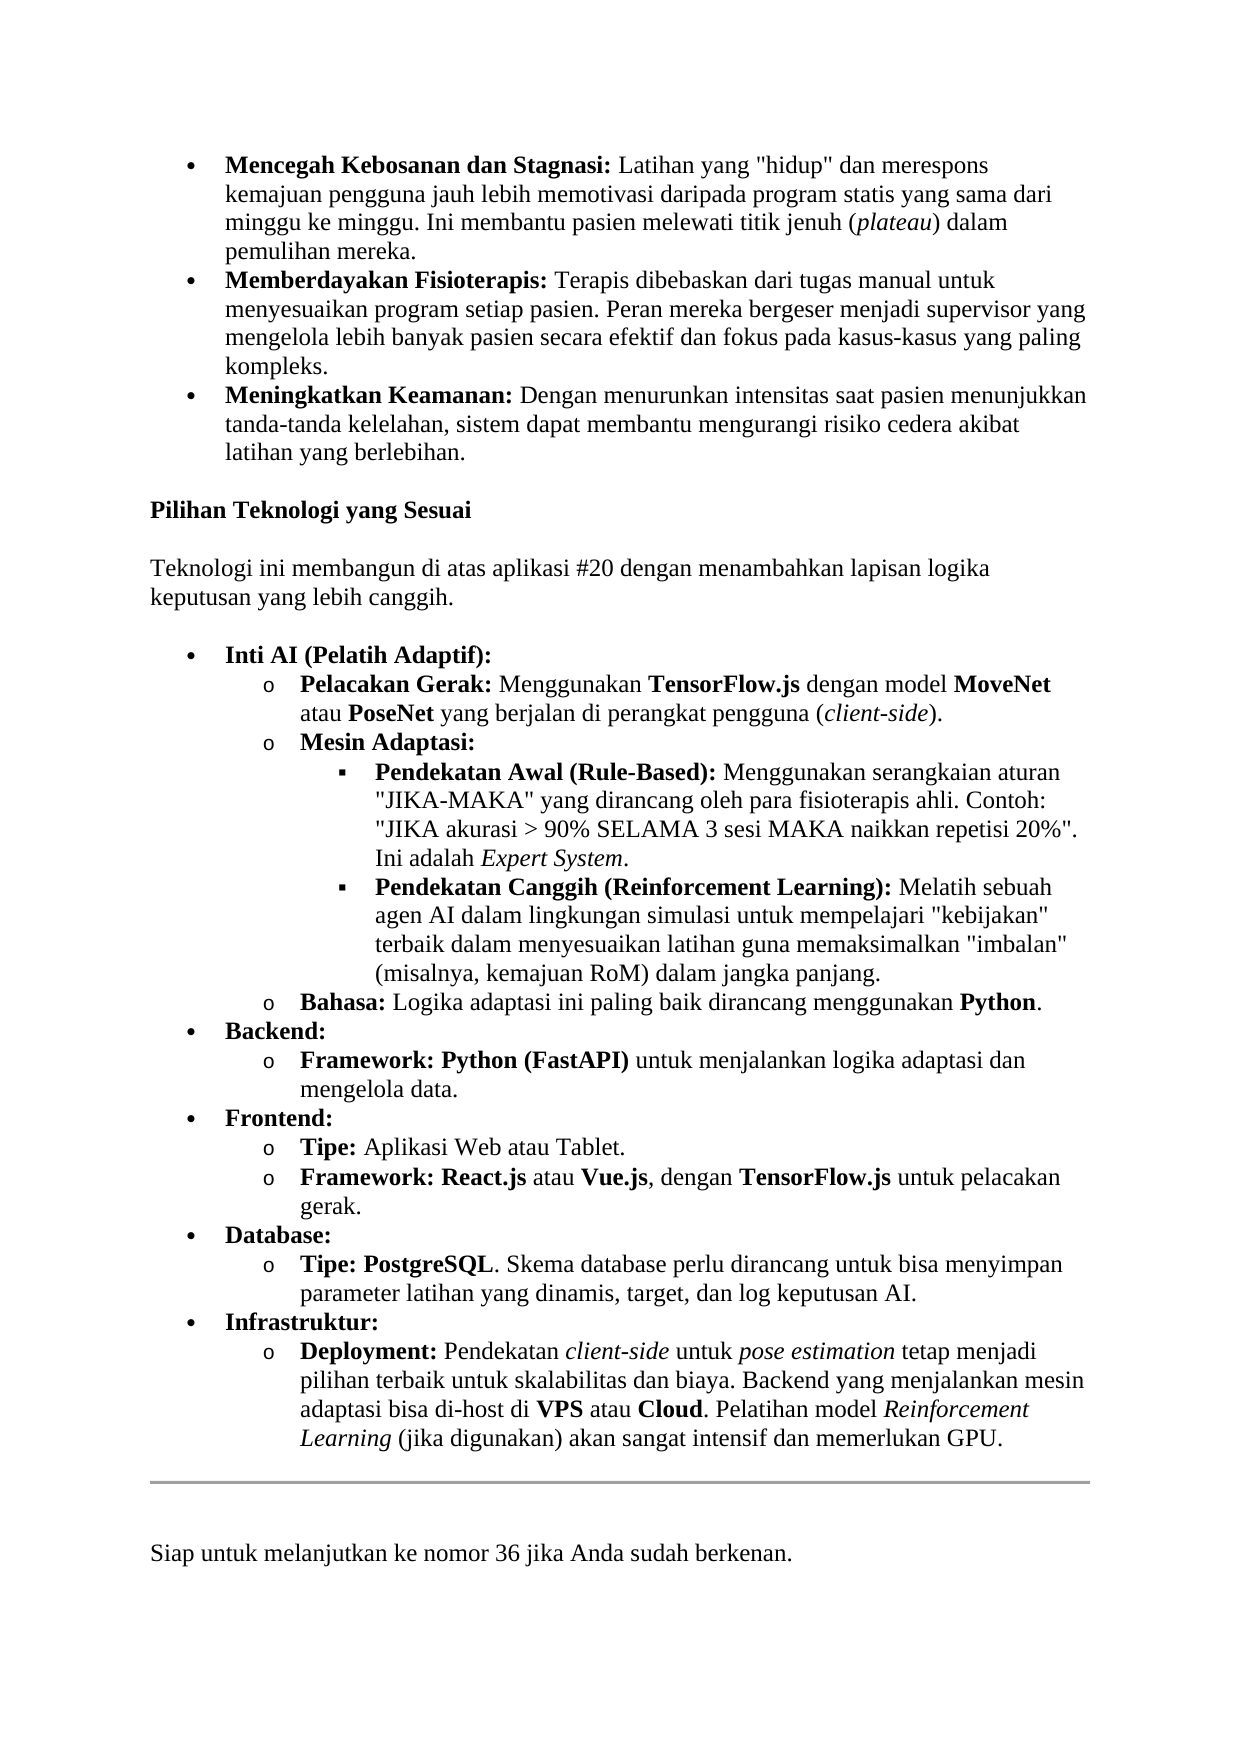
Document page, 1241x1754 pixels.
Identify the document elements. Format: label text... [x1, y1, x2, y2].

text Siap untuk melanjutkan ke nomor 36 jika Anda sudah berkenan. [150, 1538, 1090, 1567]
list Deployment: Pendekatan client-side untuk pose estimation tetap menjadi pilihan terbaik untuk skalabilitas dan biaya. Backend yang menjalankan mesin adaptasi bisa di-host di VPS atau Cloud. Pelatihan model Reinforcement Learning (jika digunakan) akan sangat intensif dan memerlukan GPU. [262, 1336, 1090, 1452]
text Teknologi ini membangun di atas aplikasi #20 dengan menambahkan lapisan logika keputusan yang lebih canggih. [150, 553, 1090, 611]
list Inti AI (Pelatih Adaptif): [187, 640, 1090, 669]
list Pendekatan Canggih (Reinforcement Learning): Melatih sebuah agen AI dalam lingkungan simulasi untuk mempelajari "kebijakan" terbaik dalam menyesuaikan latihan guna memaksimalkan "imbalan" (misalnya, kemajuan RoM) dalam jangka panjang. [337, 872, 1090, 987]
list Tipe: Aplikasi Web atau Tablet. [262, 1132, 1090, 1162]
list Tipe: PostgreSQL. Skema database perlu dirancang untuk bisa menyimpan parameter latihan yang dinamis, target, dan log keputusan AI. [262, 1249, 1090, 1307]
list Pendekatan Awal (Rule-Based): Menggunakan serangkaian aturan "JIKA-MAKA" yang dirancang oleh para fisioterapis ahli. Contoh: "JIKA akurasi > 90% SELAMA 3 sesi MAKA naikkan repetisi 20%". Ini adalah Expert System. [337, 757, 1090, 872]
list Meningkatkan Keamanan: Dengan menurunkan intensitas saat pasien menunjukkan tanda-tanda kelelahan, sistem dapat membantu mengurangi risiko cedera akibat latihan yang berlebihan. [187, 380, 1090, 466]
list Memberdayakan Fisioterapis: Terapis dibebaskan dari tugas manual untuk menyesuaikan program setiap pasien. Peran mereka bergeser menjadi supervisor yang mengelola lebih banyak pasien secara efektif dan fokus pada kasus-kasus yang paling kompleks. [187, 265, 1090, 380]
list Bahasa: Logika adaptasi ini paling baik dirancang menggunakan Python. [262, 987, 1090, 1016]
list Frontend: [187, 1103, 1090, 1132]
list Database: [187, 1220, 1090, 1249]
list Pelacakan Gerak: Menggunakan TensorFlow.js dengan model MoveNet atau PoseNet yang berjalan di perangkat pengguna (client-side). [262, 669, 1090, 727]
list Mencegah Kebosanan dan Stagnasi: Latihan yang "hidup" dan merespons kemajuan pengguna jauh lebih memotivasi daripada program statis yang sama dari minggu ke minggu. Ini membantu pasien melewati titik jenuh (plateau) dalam pemulihan mereka. [187, 150, 1090, 265]
list Framework: React.js atau Vue.js, dengan TensorFlow.js untuk pelacakan gerak. [262, 1162, 1090, 1220]
text Pilihan Teknologi yang Sesuai [150, 495, 1090, 524]
list Framework: Python (FastAPI) untuk menjalankan logika adaptasi dan mengelola data. [262, 1045, 1090, 1103]
list Backend: [187, 1016, 1090, 1045]
list Mesin Adaptasi: [262, 727, 1090, 757]
list Infrastruktur: [187, 1307, 1090, 1336]
